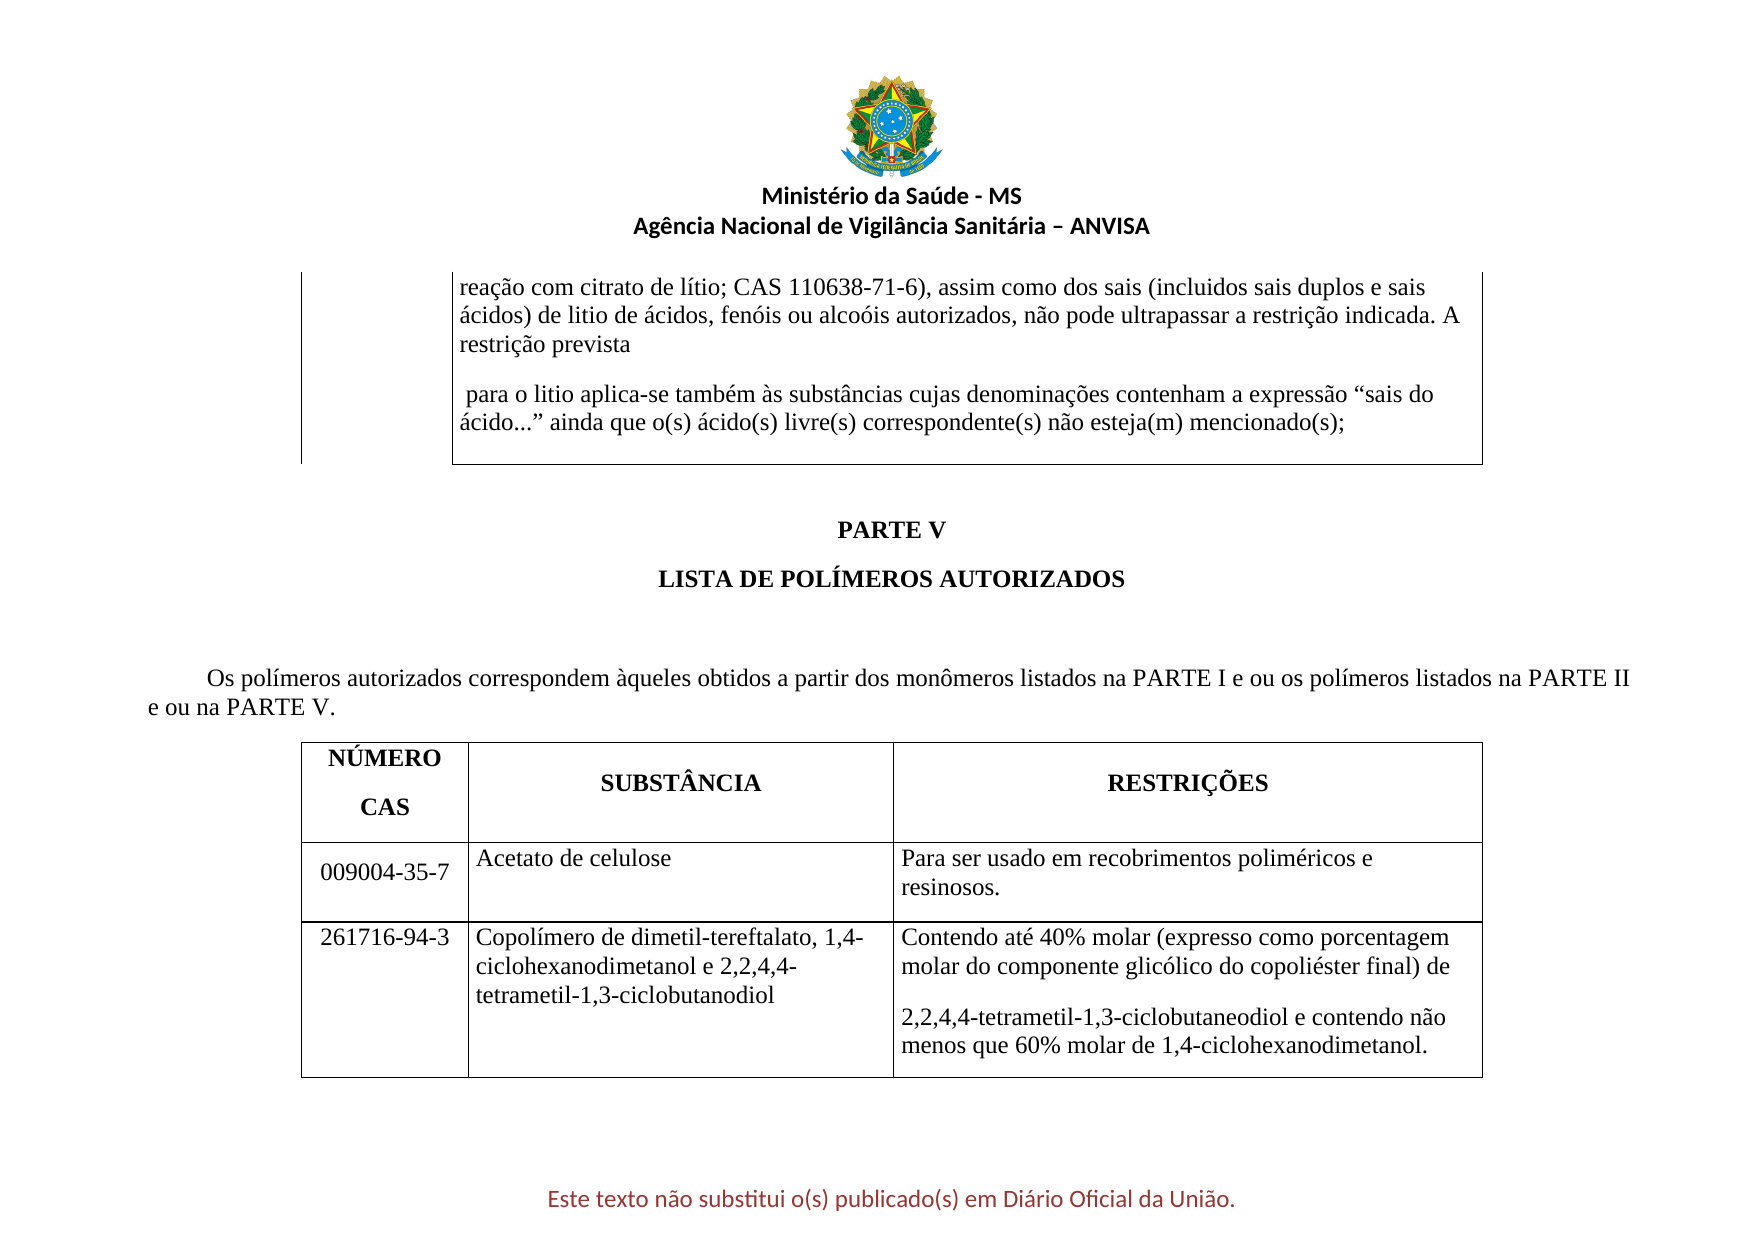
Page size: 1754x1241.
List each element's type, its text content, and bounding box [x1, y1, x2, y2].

table_cell Contendo até 40% molar (expresso como porcentagem molar do componente glicólico do copoliéster final) de [894, 923, 1482, 1001]
table_cell Para ser usado em recobrimentos poliméricos e resinosos. [894, 843, 1482, 921]
table_header NÚMERO CAS [302, 743, 468, 842]
table_cell para o litio aplica-se também às substâncias cujas denominações contenham a expressão “sais do ácido...” ainda que o(s) ácido(s) livre(s) correspondente(s) não esteja(m) mencionado(s); [453, 379, 1482, 464]
table_header SUBSTÂNCIA [469, 743, 893, 842]
table_cell 009004-35-7 [302, 843, 468, 921]
table_cell reação com citrato de lítio; CAS 110638-71-6), assim como dos sais (incluidos sais duplos e sais ácidos) de litio de ácidos, fenóis ou alcoóis autorizados, não pode ultrapassar a restrição indicada. A restrição prevista [453, 272, 1482, 379]
text Os polímeros autorizados correspondem àqueles obtidos a partir dos monômeros listados na PARTE I e ou os polímeros listados na PARTE II e ou na PARTE V. [148, 663, 1636, 721]
table_cell 261716-94-3 [302, 923, 468, 1077]
text PARTE V [148, 515, 1636, 543]
text LISTA DE POLÍMEROS AUTORIZADOS [148, 564, 1636, 593]
table_cell Acetato de celulose [469, 843, 893, 921]
table_header RESTRIÇÕES [894, 743, 1482, 842]
table_cell Copolímero de dimetil-tereftalato, 1,4-ciclohexanodimetanol e 2,2,4,4-tetrametil-1,3-ciclobutanodiol [469, 923, 893, 1077]
picture [837, 73, 946, 180]
